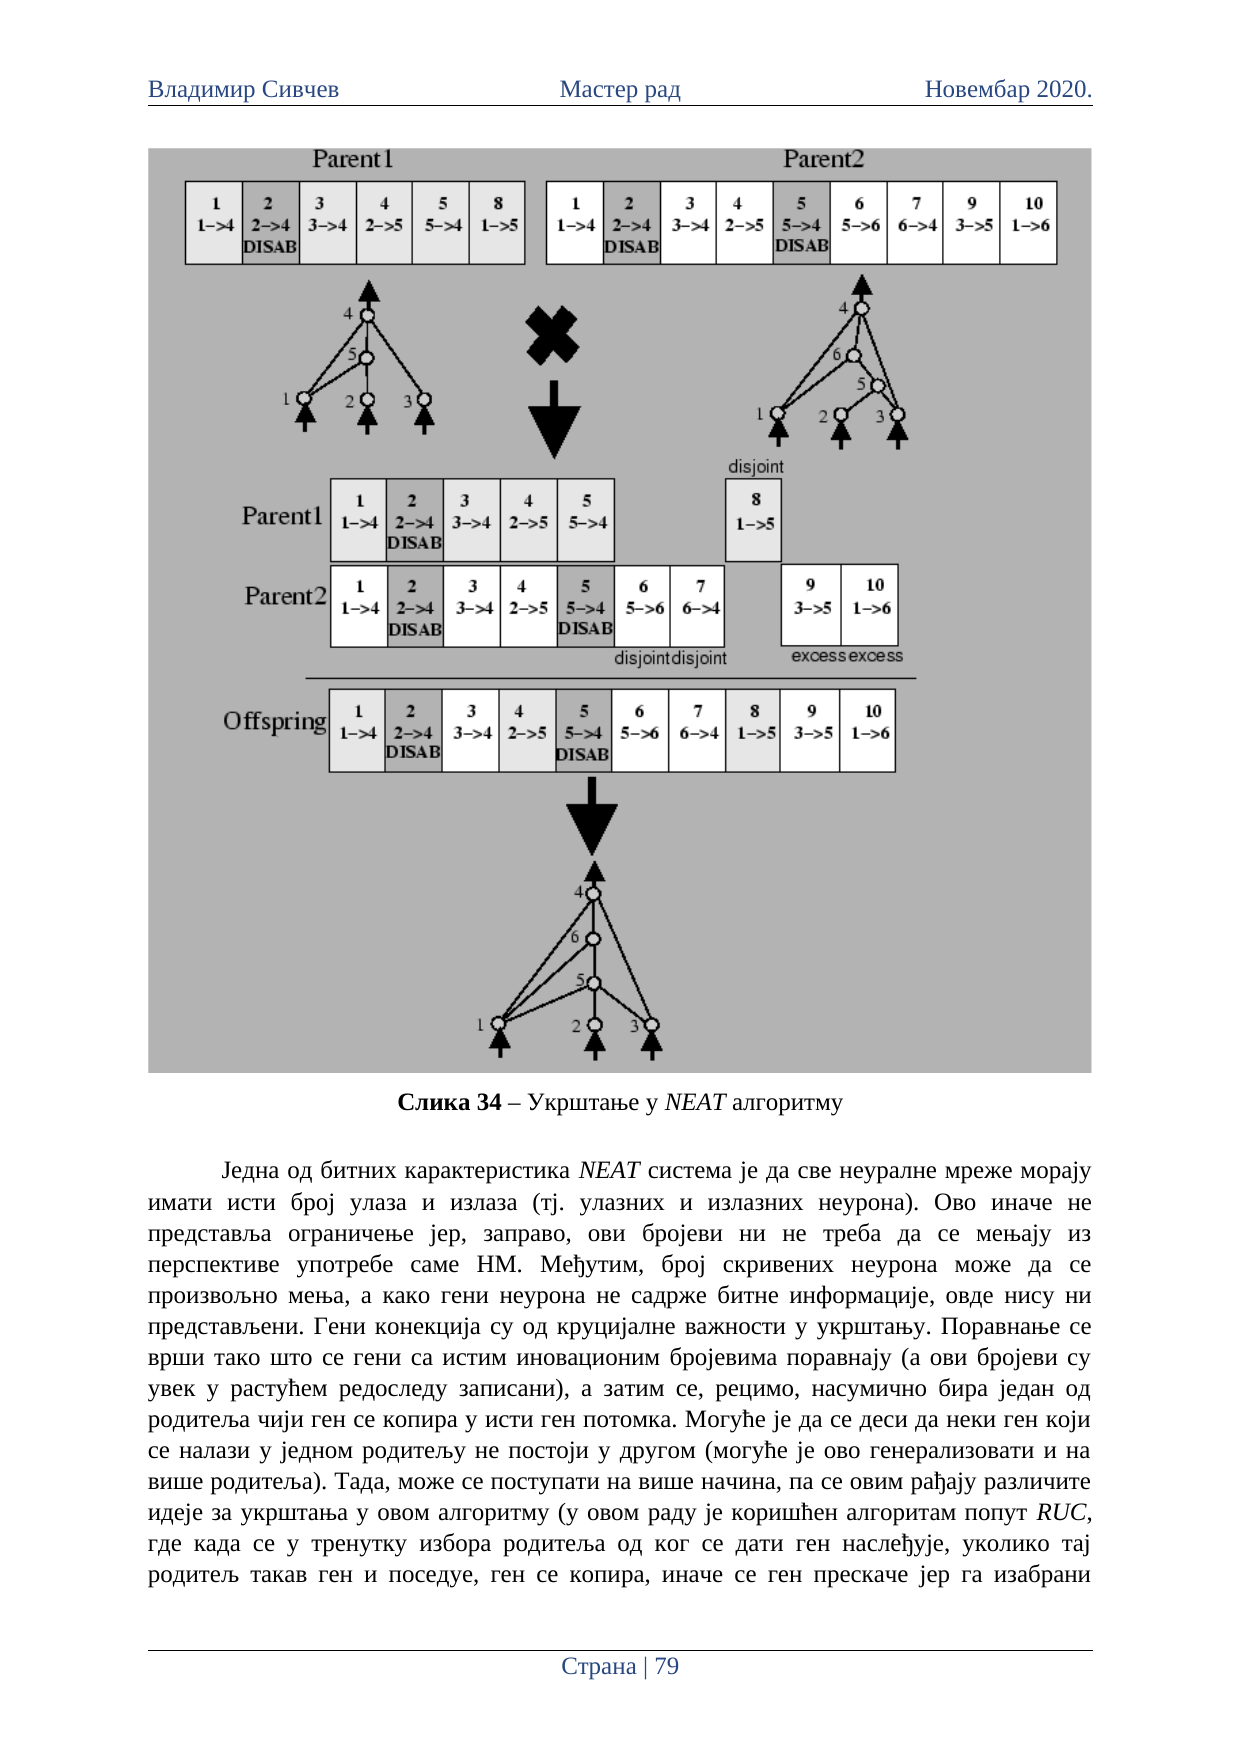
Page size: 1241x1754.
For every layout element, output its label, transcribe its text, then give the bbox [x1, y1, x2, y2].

title Слика 34 – Укрштање у NEAT алгоритму [148, 1087, 1093, 1116]
picture [147, 147, 1093, 1073]
